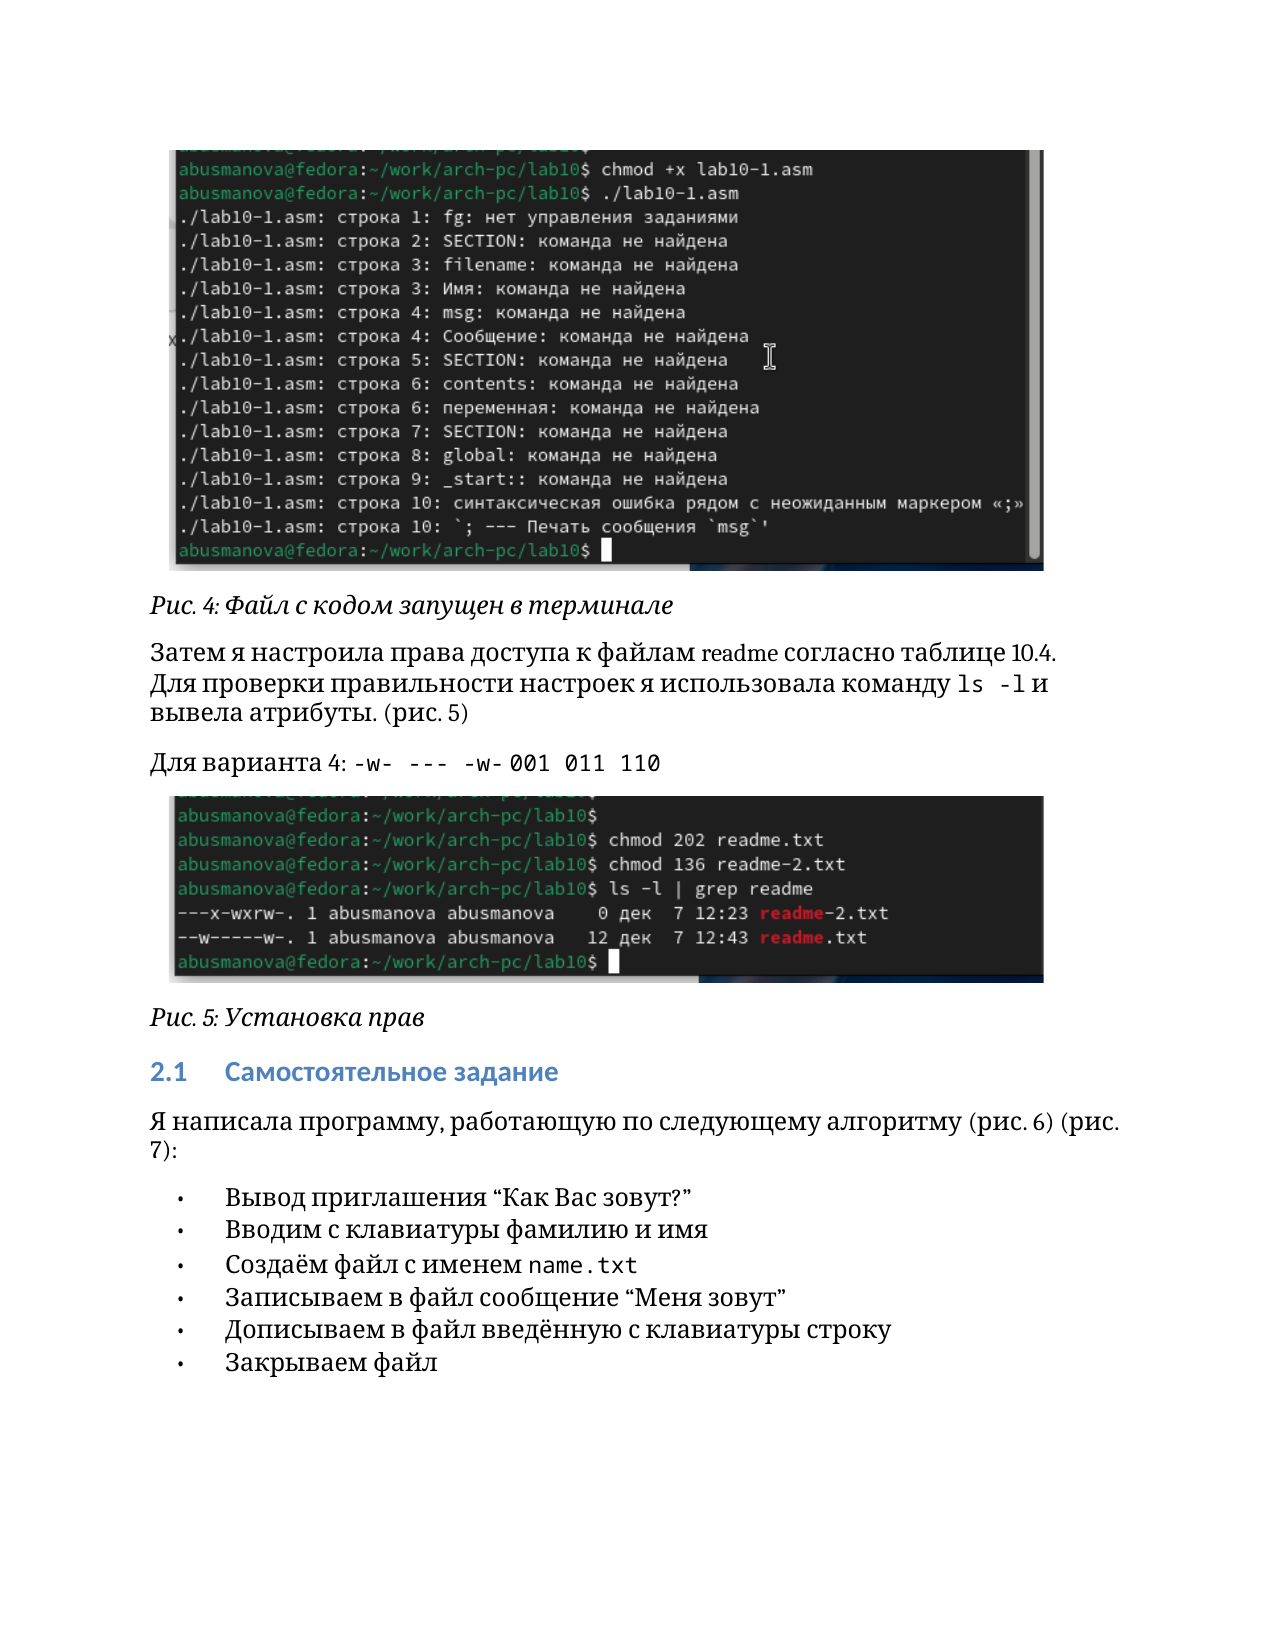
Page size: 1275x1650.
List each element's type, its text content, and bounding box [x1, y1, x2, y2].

text Для варианта 4: -w- --- -w- 001 011 110 [150, 747, 1125, 778]
text Я написала программу, работающую по следующему алгоритму (рис. 6) (рис. 7): [150, 1107, 1125, 1165]
text Рис. 4: Файл с кодом запущен в терминале [150, 592, 1125, 621]
picture [168, 150, 1044, 571]
list Закрываем файл [175, 1349, 1125, 1377]
text Затем я настроила права доступа к файлам readme согласно таблице 10.4. Для проверки правильности настроек я использовала команду ls -l и вывела атрибуты. (рис. 5) [150, 639, 1125, 728]
text Рис. 5: Установка прав [150, 1003, 1125, 1032]
list Вводим с клавиатуры фамилию и имя [175, 1216, 1125, 1245]
list Создаём файл с именем name.txt [175, 1249, 1125, 1280]
list Записываем в файл сообщение “Меня зовут” [175, 1284, 1125, 1312]
list Вывод приглашения “Как Вас зовут?” [175, 1184, 1125, 1212]
subtitle 2.1 Самостоятельное задание [150, 1053, 1125, 1089]
picture [168, 796, 1044, 983]
list Дописываем в файл введённую с клавиатуры строку [175, 1316, 1125, 1345]
